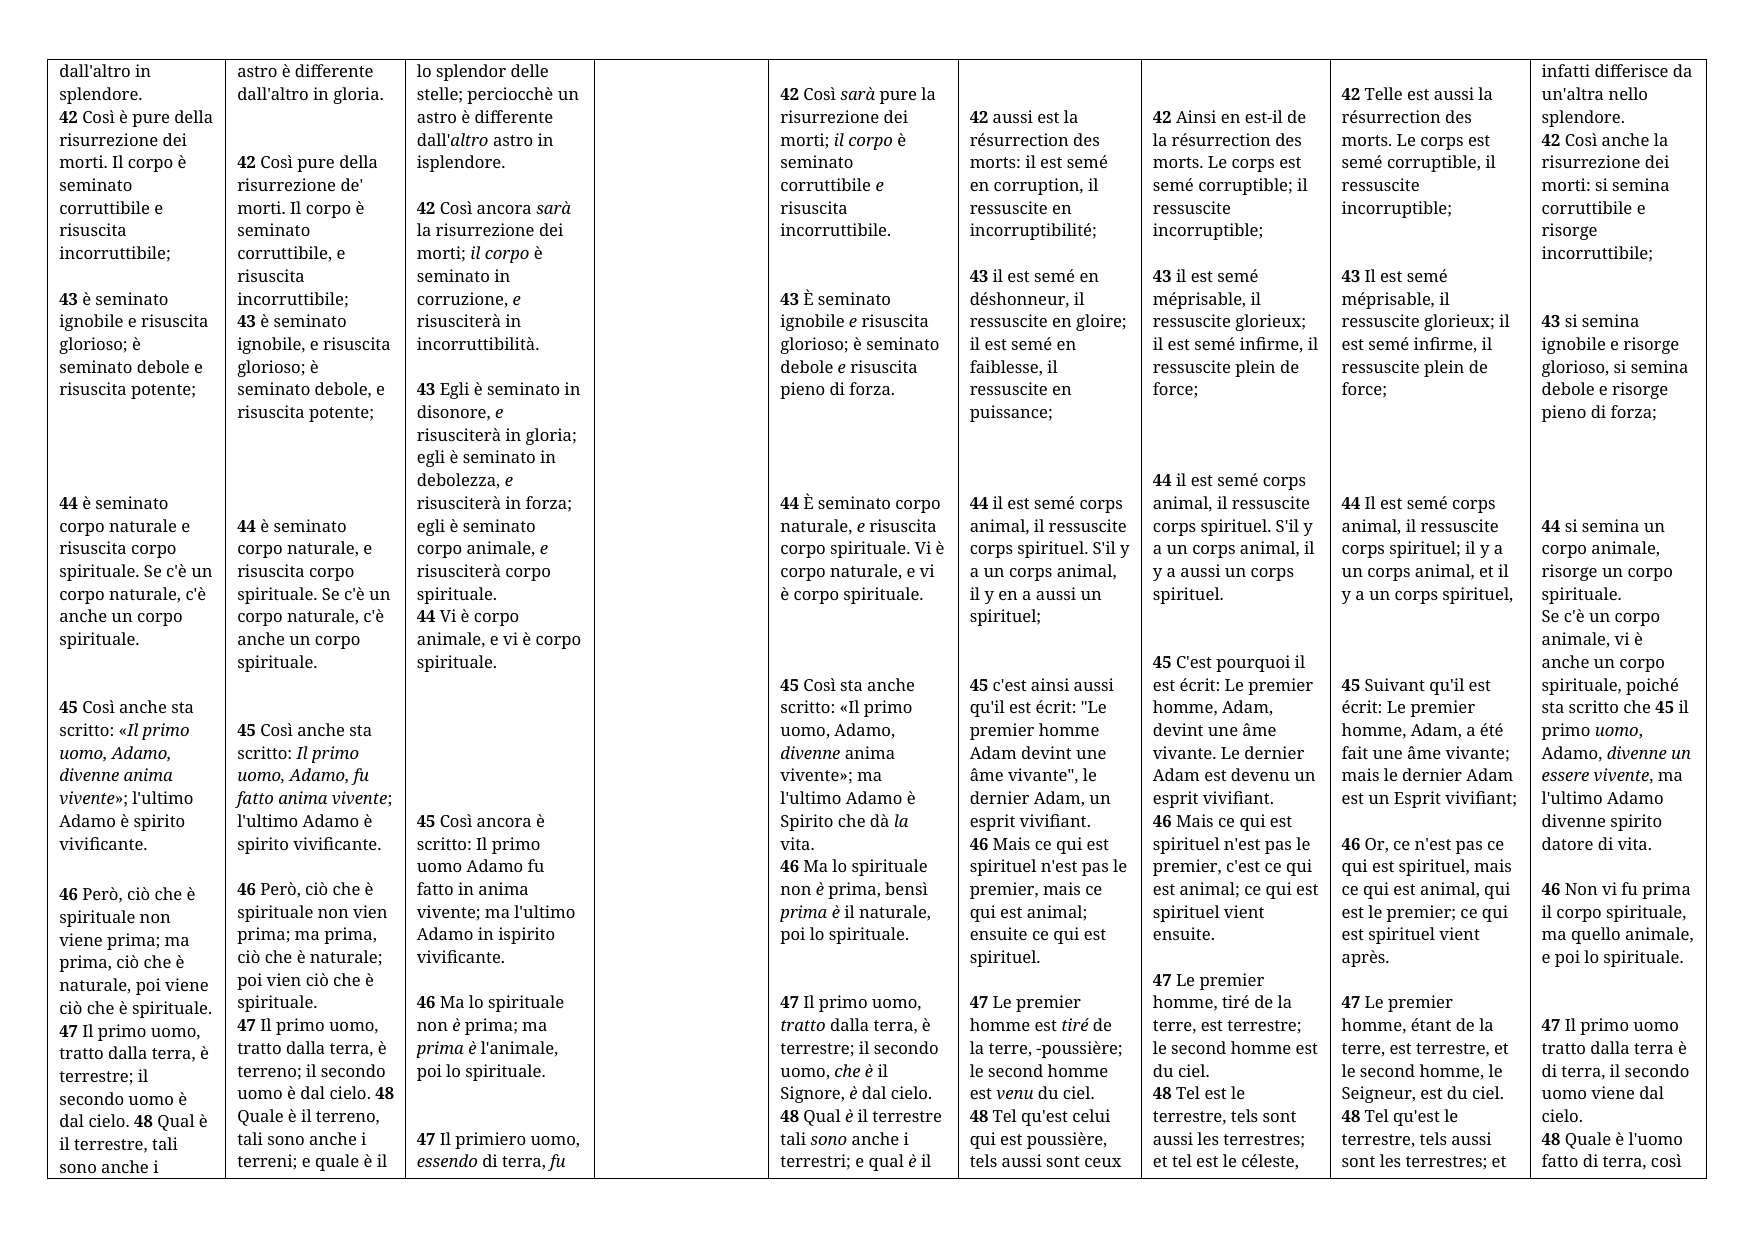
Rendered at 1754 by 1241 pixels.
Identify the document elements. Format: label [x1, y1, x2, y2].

table_cell [959, 60, 1141, 1178]
table_cell [48, 60, 225, 1178]
table_cell [769, 60, 958, 1178]
table_cell [595, 60, 768, 1178]
table_cell [1531, 60, 1706, 1178]
table_cell [1142, 60, 1330, 1178]
table_cell [406, 60, 594, 1178]
table_cell [1331, 60, 1530, 1178]
table_cell [226, 60, 405, 1178]
